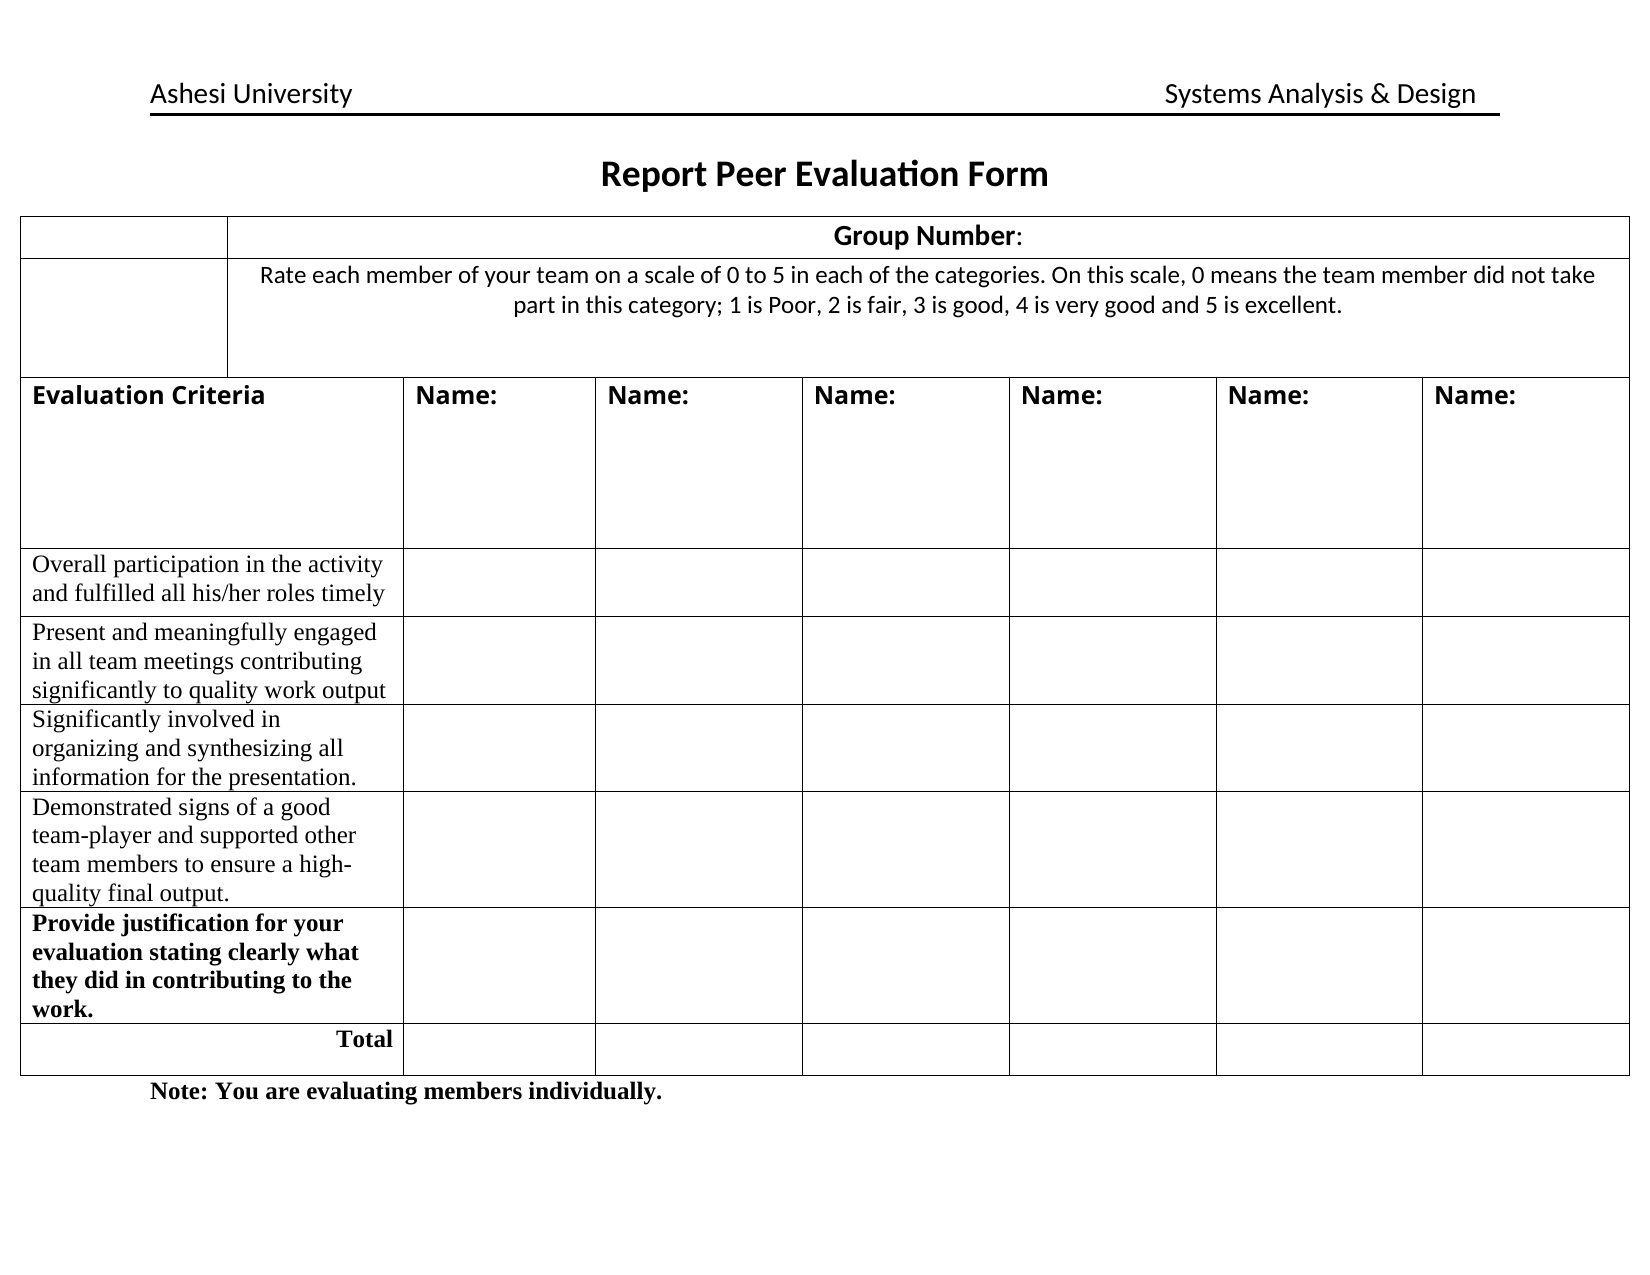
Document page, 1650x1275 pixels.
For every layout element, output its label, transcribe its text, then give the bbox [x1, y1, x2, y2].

table_cell [404, 617, 595, 703]
table_cell [1423, 549, 1629, 616]
table_cell Name: [1217, 378, 1422, 548]
table_cell Name: [404, 378, 595, 548]
table_cell Provide justification for your evaluation stating clearly what they did in contributing to the work. [21, 908, 403, 1023]
table_cell [1217, 792, 1422, 907]
table_cell Name: [803, 378, 1009, 548]
table_cell [1217, 549, 1422, 616]
table_cell Rate each member of your team on a scale of 0 to 5 in each of the categories. On this scale, 0 means the team member did not take part in this category; 1 is Poor, 2 is fair, 3 is good, 4 is very good and 5 is excellent. [228, 259, 1629, 377]
table_cell [596, 792, 802, 907]
table_cell [1010, 792, 1216, 907]
table_cell [404, 792, 595, 907]
table_cell [803, 549, 1009, 616]
table_cell [404, 549, 595, 616]
table_cell [1423, 705, 1629, 791]
table_cell Total [21, 1024, 403, 1075]
table_header Group Number: [228, 217, 1629, 258]
table_cell [21, 259, 227, 377]
table_cell [803, 705, 1009, 791]
table_cell [596, 549, 802, 616]
table_cell [596, 908, 802, 1023]
table_cell [596, 617, 802, 703]
table_cell [1010, 705, 1216, 791]
table_cell [596, 705, 802, 791]
table_cell [1423, 792, 1629, 907]
table_cell [1010, 617, 1216, 703]
table_cell Demonstrated signs of a good team-player and supported other team members to ensure a high-quality final output. [21, 792, 403, 907]
table_cell [1010, 549, 1216, 616]
text Report Peer Evaluation Form [150, 150, 1500, 196]
table_cell [803, 792, 1009, 907]
table_cell [1217, 1024, 1422, 1075]
table_cell [803, 908, 1009, 1023]
table_cell Name: [1010, 378, 1216, 548]
table_cell Evaluation Criteria [21, 378, 403, 548]
text Note: You are evaluating members individually. [150, 1076, 1500, 1105]
table_cell Name: [596, 378, 802, 548]
table_cell [1010, 908, 1216, 1023]
table_cell [1423, 908, 1629, 1023]
table_cell Present and meaningfully engaged in all team meetings contributing significantly to quality work output [21, 617, 403, 703]
table_cell [803, 617, 1009, 703]
table_cell [1423, 1024, 1629, 1075]
table_cell [1217, 617, 1422, 703]
table_cell [803, 1024, 1009, 1075]
table_cell [404, 1024, 595, 1075]
table_cell Name: [1423, 378, 1629, 548]
table_cell Overall participation in the activity and fulfilled all his/her roles timely [21, 549, 403, 616]
table_cell Significantly involved in organizing and synthesizing all information for the presentation. [21, 705, 403, 791]
table_cell [1423, 617, 1629, 703]
table_cell [404, 908, 595, 1023]
table_cell [404, 705, 595, 791]
table_cell [596, 1024, 802, 1075]
table_cell [1217, 705, 1422, 791]
table_header [21, 217, 227, 258]
table_cell [1010, 1024, 1216, 1075]
table_cell [1217, 908, 1422, 1023]
